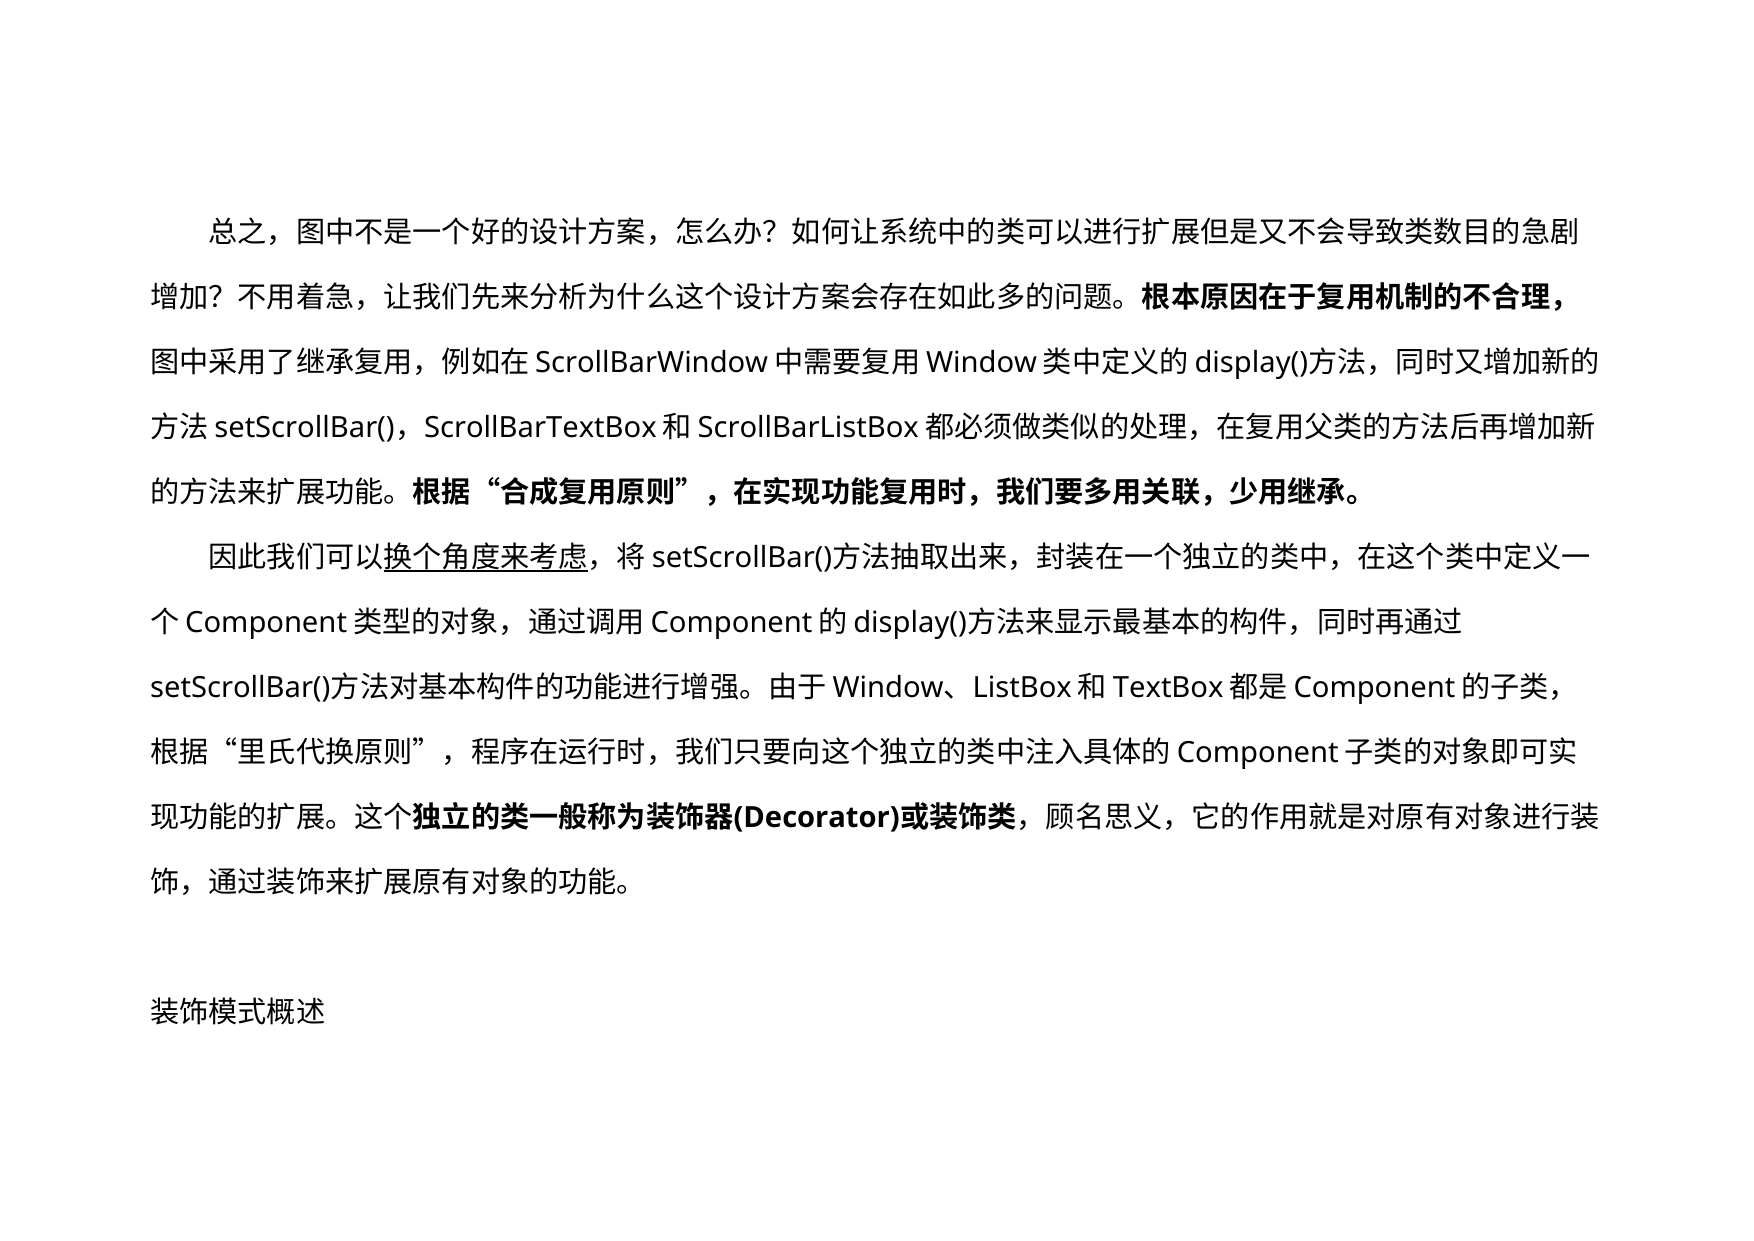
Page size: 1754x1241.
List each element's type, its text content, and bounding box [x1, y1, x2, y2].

text 因此我们可以换个角度来考虑，将setScrollBar()方法抽取出来，封装在一个独立的类中，在这个类中定义一个Component类型的对象，通过调用Component的display()方法来显示最基本的构件，同时再通过setScrollBar()方法对基本构件的功能进行增强。由于Window、ListBox和TextBox都是Component的子类，根据“里氏代换原则”，程序在运行时，我们只要向这个独立的类中注入具体的Component子类的对象即可实现功能的扩展。这个独立的类一般称为装饰器(Decorator)或装饰类，顾名思义，它的作用就是对原有对象进行装饰，通过装饰来扩展原有对象的功能。 [150, 523, 1604, 913]
text 装饰模式概述 [150, 978, 1604, 1043]
text 总之，图中不是一个好的设计方案，怎么办？如何让系统中的类可以进行扩展但是又不会导致类数目的急剧增加？不用着急，让我们先来分析为什么这个设计方案会存在如此多的问题。根本原因在于复用机制的不合理，图中采用了继承复用，例如在ScrollBarWindow中需要复用Window类中定义的display()方法，同时又增加新的方法setScrollBar()，ScrollBarTextBox和ScrollBarListBox都必须做类似的处理，在复用父类的方法后再增加新的方法来扩展功能。根据“合成复用原则”，在实现功能复用时，我们要多用关联，少用继承。 [150, 198, 1604, 523]
